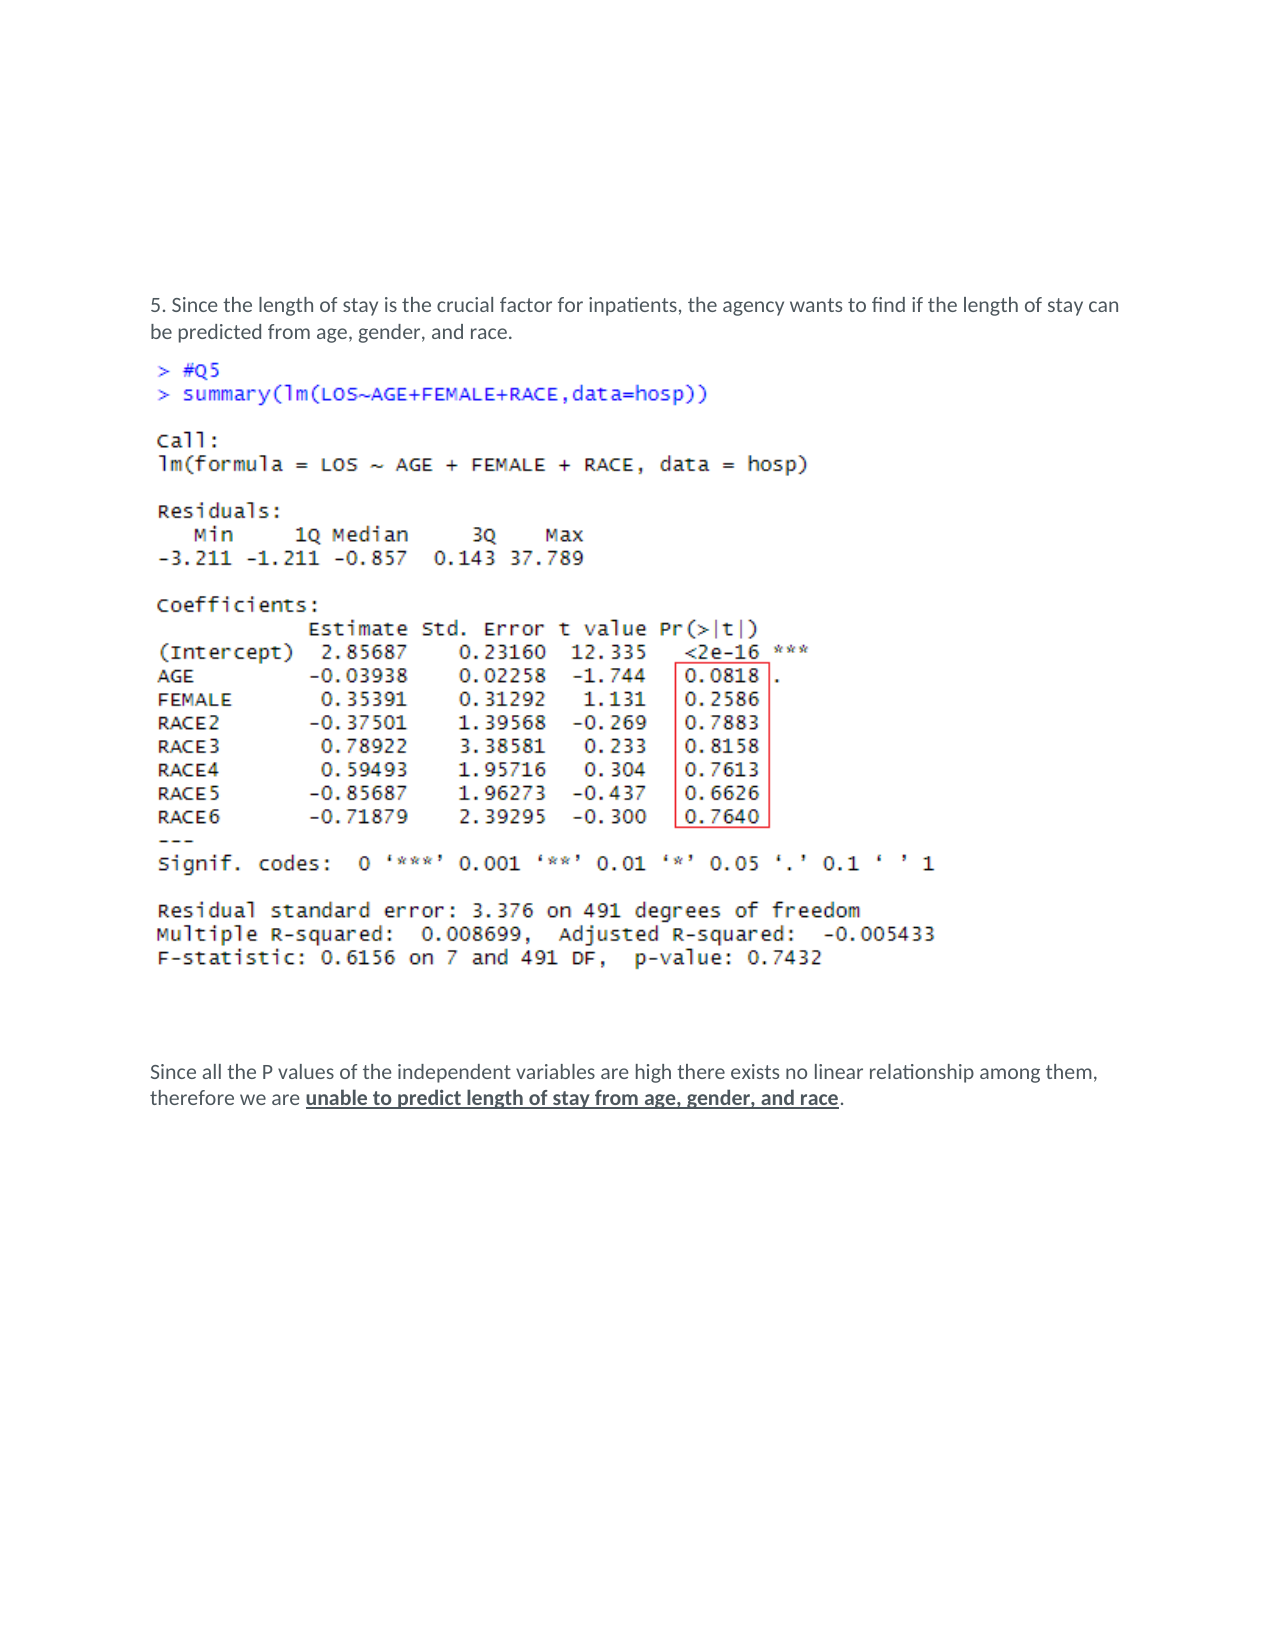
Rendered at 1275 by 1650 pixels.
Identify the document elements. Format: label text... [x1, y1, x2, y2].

picture [150, 360, 964, 985]
text Since all the P values of the independent variables are high there exists no linear relationship among them, therefore we are unable to predict length of stay from age, gender, and race. [150, 1058, 1125, 1111]
text 5. Since the length of stay is the crucial factor for inpatients, the agency wants to find if the length of stay can be predicted from age, gender, and race. [150, 291, 1125, 344]
